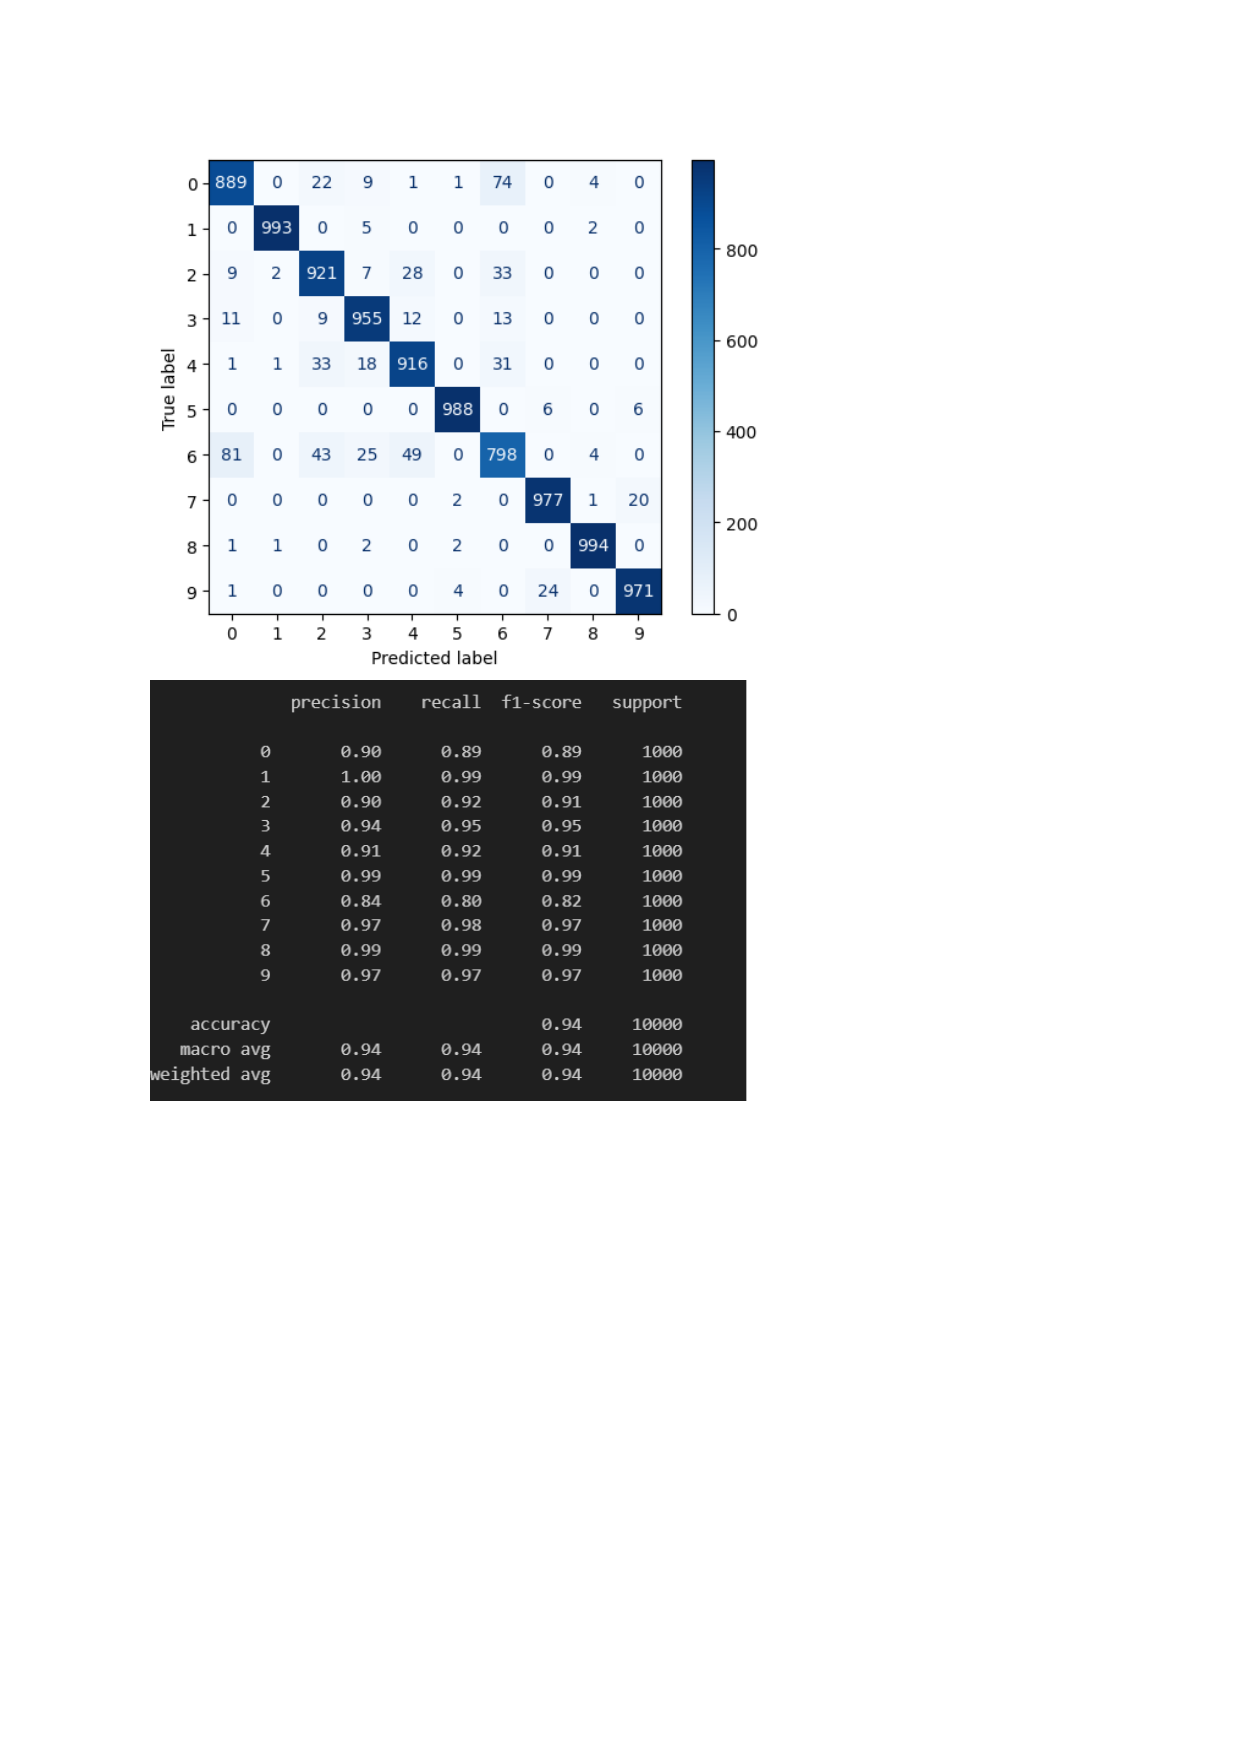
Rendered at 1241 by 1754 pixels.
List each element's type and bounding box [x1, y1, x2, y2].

picture [150, 150, 770, 679]
picture [150, 680, 747, 1101]
